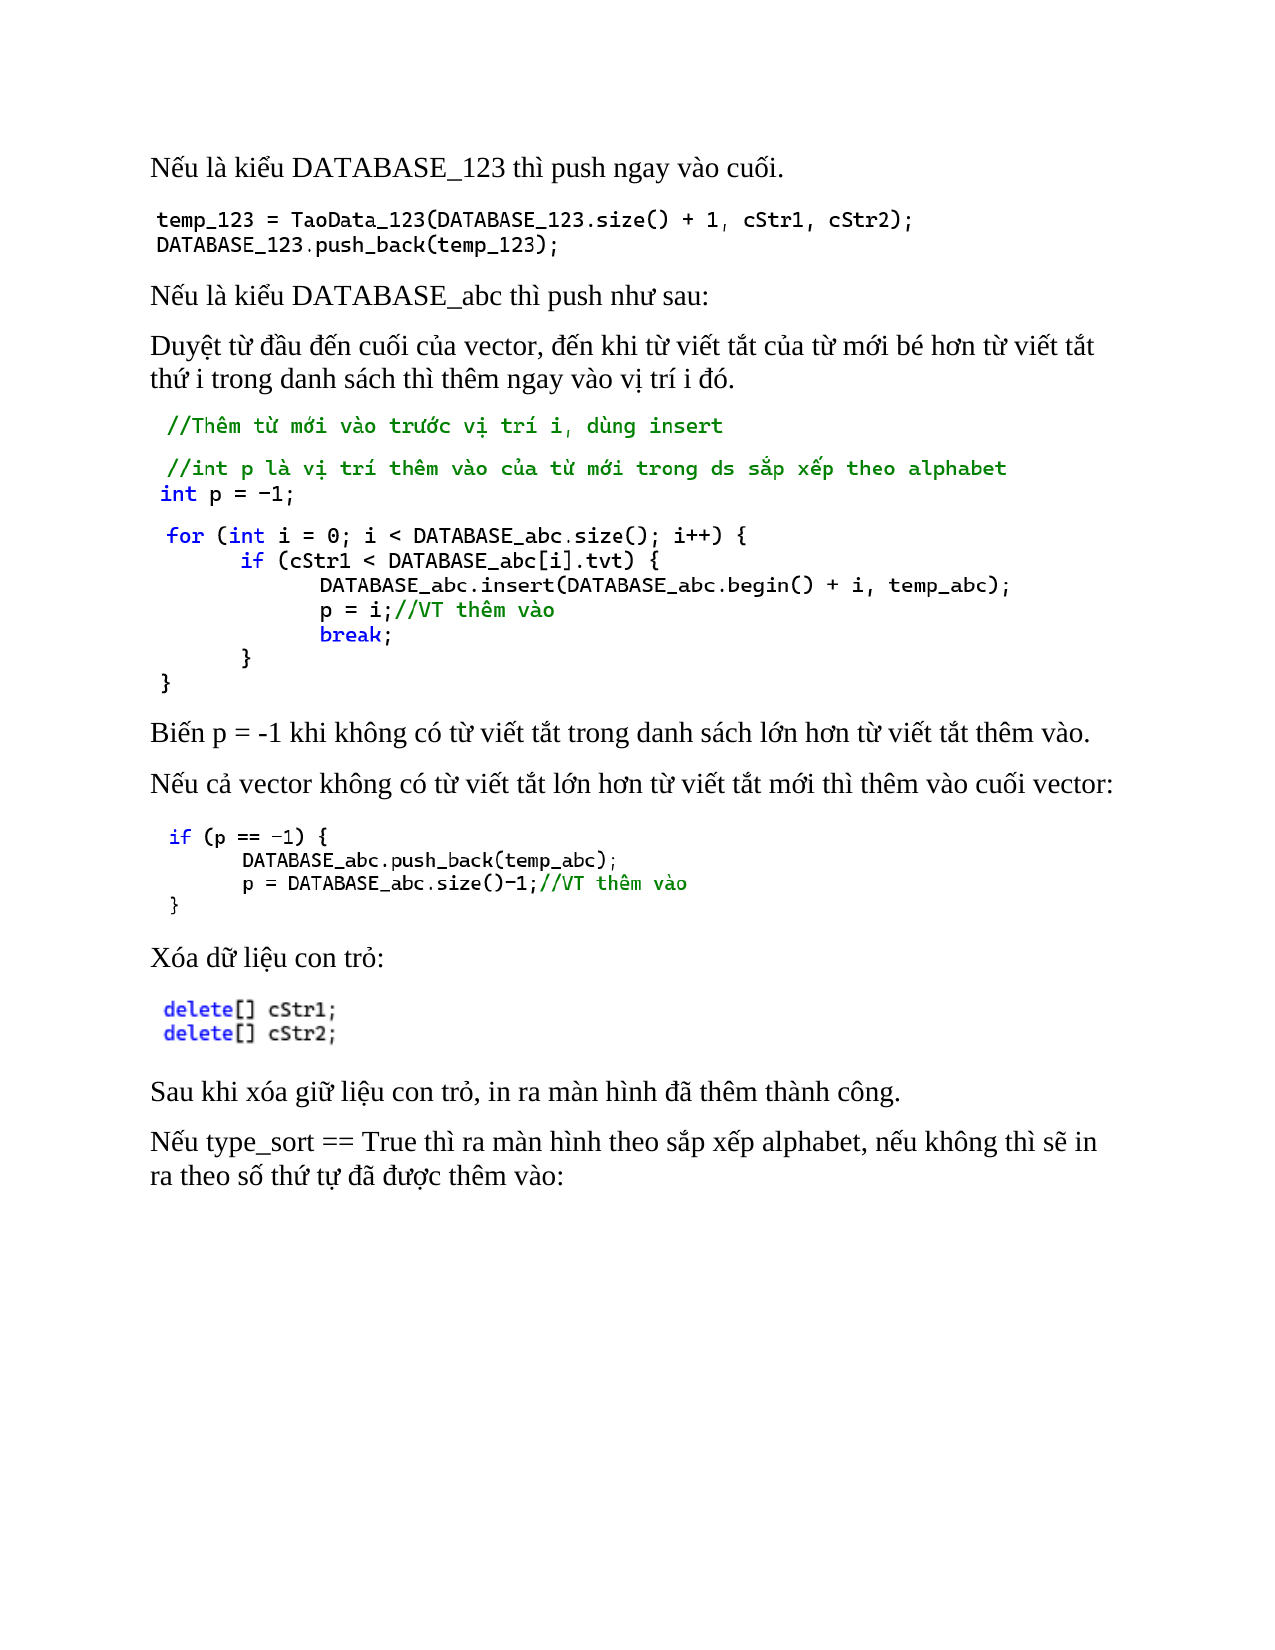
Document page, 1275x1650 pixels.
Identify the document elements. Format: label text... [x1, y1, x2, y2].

text Xóa dữ liệu con trỏ: [150, 940, 1125, 974]
list Nếu type_sort == True thì ra màn hình theo sắp xếp alphabet, nếu không thì sẽ in ra theo số thứ tự đã được thêm vào: [150, 1124, 1125, 1192]
picture [155, 411, 1033, 699]
text Biến p = -1 khi không có từ viết tắt trong danh sách lớn hơn từ viết tắt thêm vào. [150, 716, 1125, 749]
picture [150, 990, 1005, 1058]
text Sau khi xóa giữ liệu con trỏ, in ra màn hình đã thêm thành công. [150, 1074, 1125, 1108]
text Duyệt từ đầu đến cuối của vector, đến khi từ viết tắt của từ mới bé hơn từ viết tắt thứ i trong danh sách thì thêm ngay vào vị trí i đó. [150, 328, 1125, 395]
picture [155, 816, 717, 924]
text Nếu cả vector không có từ viết tắt lớn hơn từ viết tắt mới thì thêm vào cuối vector: [150, 766, 1125, 799]
text Nếu là kiểu DATABASE_abc thì push như sau: [150, 278, 1125, 311]
text Nếu là kiểu DATABASE_123 thì push ngay vào cuối. [150, 150, 1125, 183]
picture [150, 202, 915, 261]
